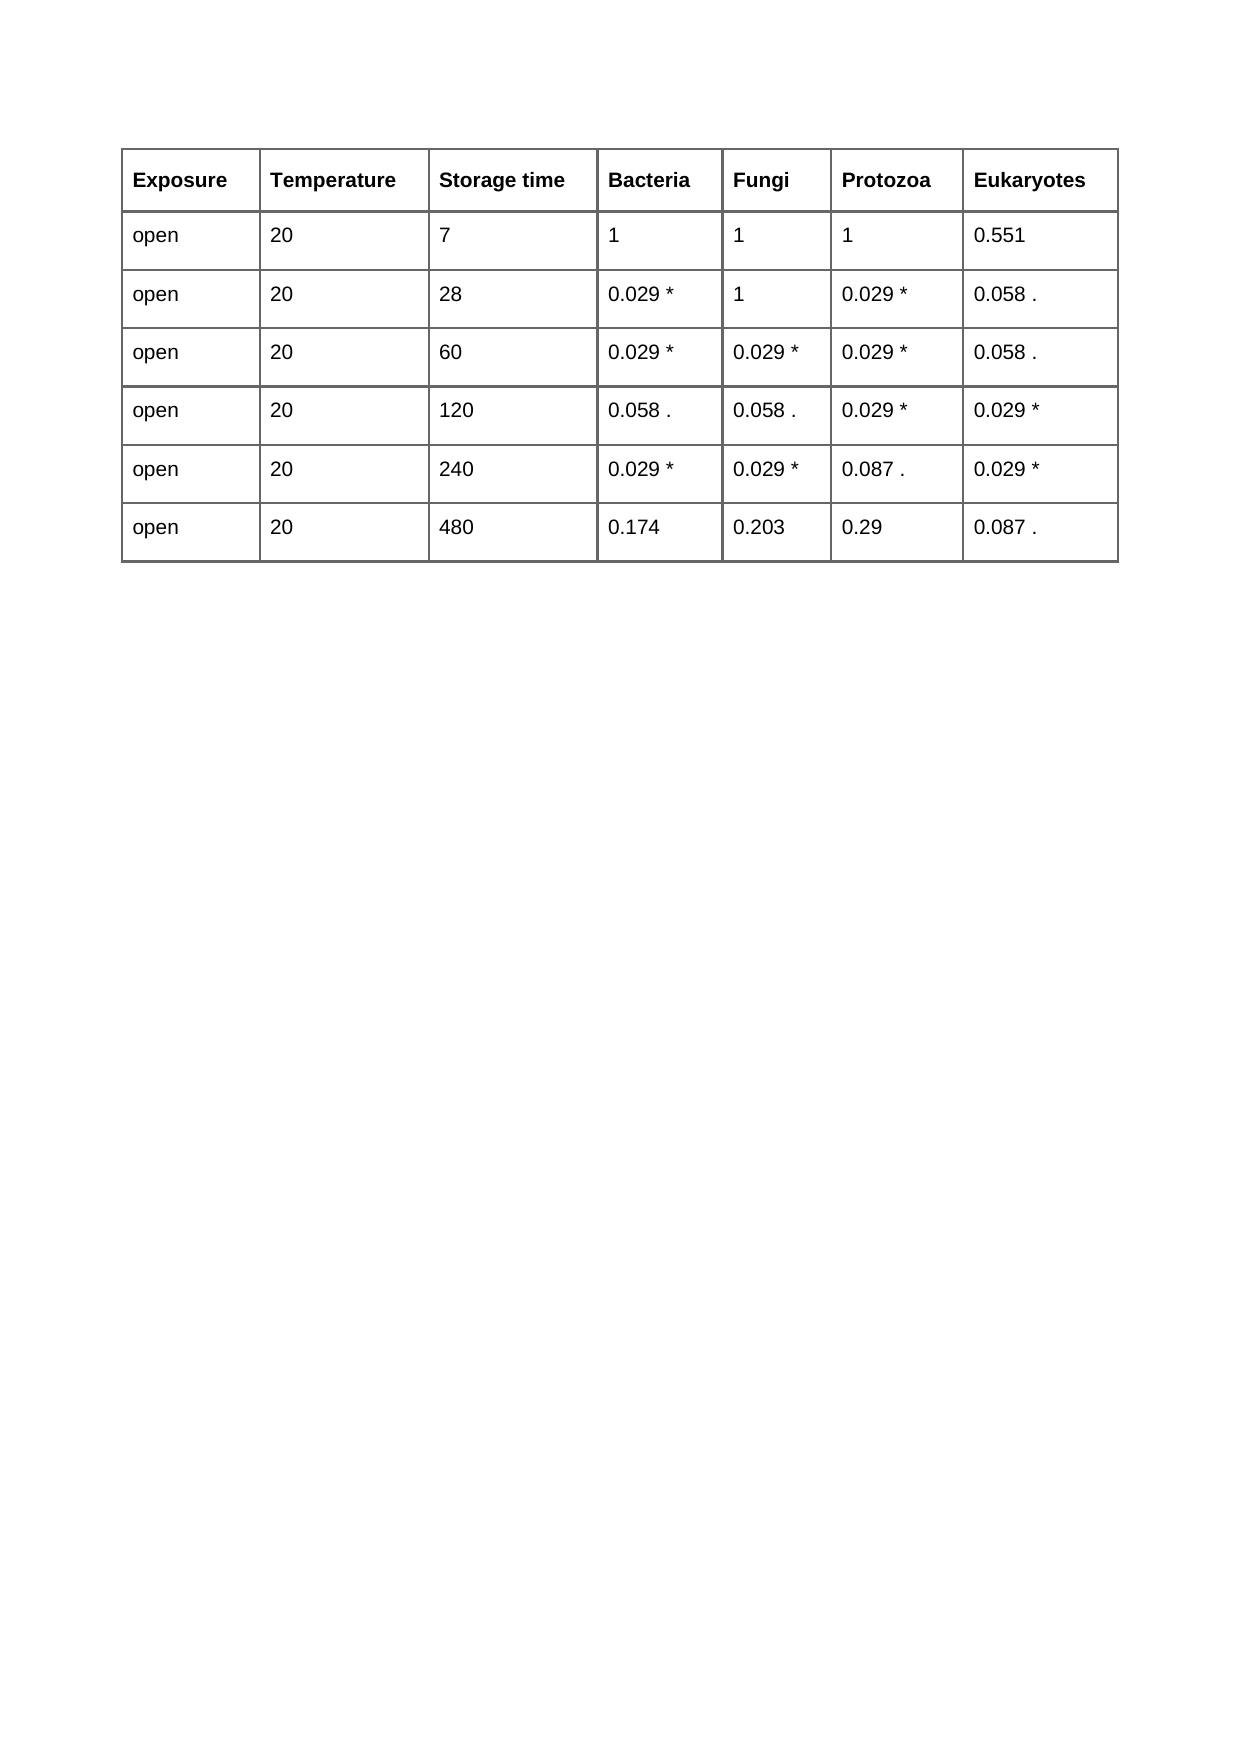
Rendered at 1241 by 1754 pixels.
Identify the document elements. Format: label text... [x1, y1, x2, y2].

table_cell 0.029 * [599, 446, 721, 502]
table_cell 1 [599, 213, 721, 269]
table_cell 0.058 . [964, 329, 1117, 385]
table_cell 0.29 [832, 504, 962, 560]
table_cell 20 [261, 388, 428, 444]
table_cell 0.029 * [964, 446, 1117, 502]
table_cell 0.029 * [832, 271, 962, 327]
table_header Bacteria [599, 150, 721, 210]
table_cell 480 [430, 504, 596, 560]
table_header Fungi [724, 150, 830, 210]
table_cell open [123, 329, 259, 385]
table_header Storage time [430, 150, 596, 210]
table_cell 20 [261, 446, 428, 502]
table_cell 0.029 * [724, 329, 830, 385]
table_cell 240 [430, 446, 596, 502]
table_cell open [123, 504, 259, 560]
table_cell 0.029 * [832, 388, 962, 444]
table_cell 1 [724, 271, 830, 327]
table_cell 120 [430, 388, 596, 444]
table_header Exposure [123, 150, 259, 210]
table_cell 20 [261, 271, 428, 327]
table_cell 0.029 * [599, 271, 721, 327]
table_cell 1 [724, 213, 830, 269]
table_header Protozoa [832, 150, 962, 210]
table_header Temperature [261, 150, 428, 210]
table_cell open [123, 271, 259, 327]
table_cell 0.087 . [964, 504, 1117, 560]
table_cell 0.058 . [964, 271, 1117, 327]
table_cell open [123, 213, 259, 269]
table_cell 0.029 * [964, 388, 1117, 444]
table_cell 0.087 . [832, 446, 962, 502]
table_cell 0.203 [724, 504, 830, 560]
table_cell 0.551 [964, 213, 1117, 269]
table_cell 20 [261, 504, 428, 560]
table_cell 1 [832, 213, 962, 269]
table_cell 7 [430, 213, 596, 269]
table_cell 0.029 * [724, 446, 830, 502]
table_cell 0.058 . [599, 388, 721, 444]
table_cell 0.029 * [599, 329, 721, 385]
table_cell 0.174 [599, 504, 721, 560]
table_cell 28 [430, 271, 596, 327]
table_cell 0.029 * [832, 329, 962, 385]
table_cell 0.058 . [724, 388, 830, 444]
table_cell open [123, 388, 259, 444]
table_cell 20 [261, 329, 428, 385]
table_cell 20 [261, 213, 428, 269]
table_cell 60 [430, 329, 596, 385]
table_cell open [123, 446, 259, 502]
table_header Eukaryotes [964, 150, 1117, 210]
